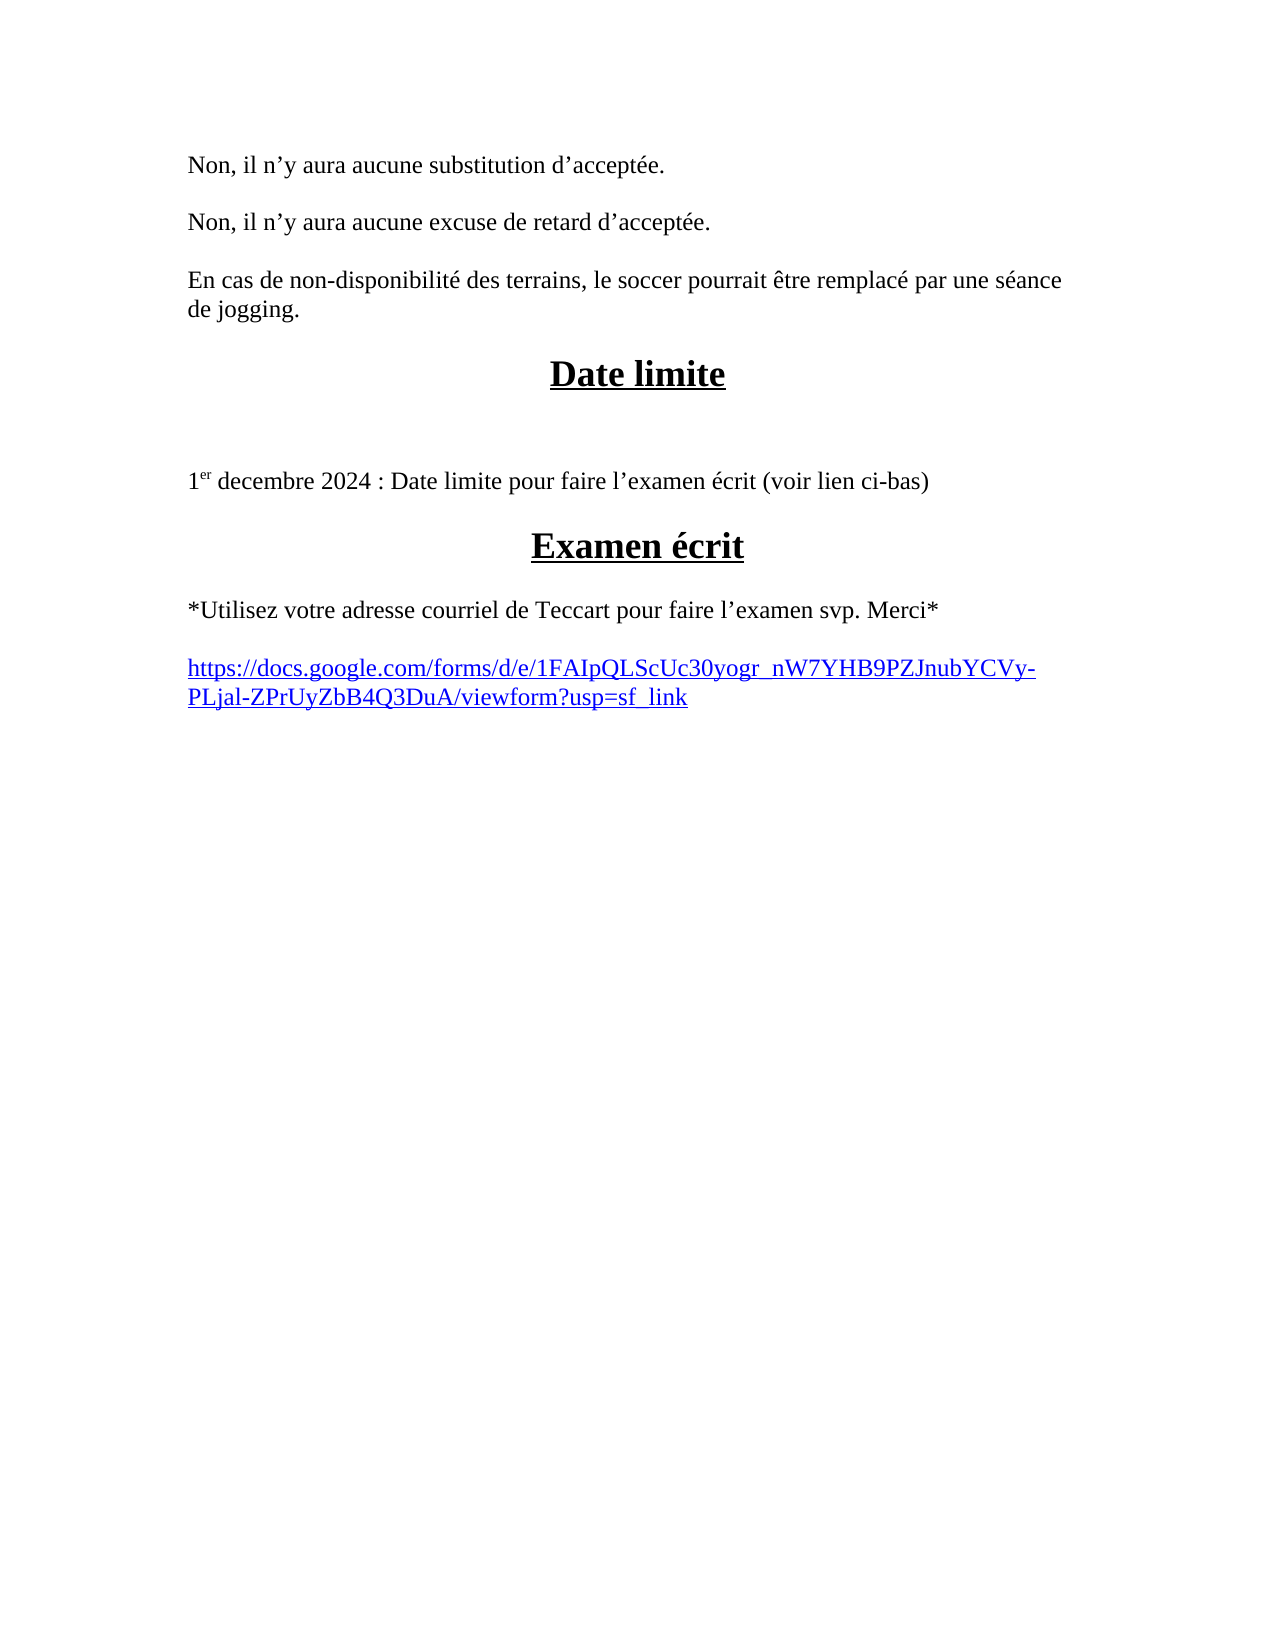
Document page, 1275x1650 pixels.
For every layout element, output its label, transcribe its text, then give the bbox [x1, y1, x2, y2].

text Non, il n’y aura aucune substitution d’acceptée. [187, 150, 1087, 179]
text 1er decembre 2024 : Date limite pour faire l’examen écrit (voir lien ci-bas) [187, 466, 1087, 495]
text En cas de non-disponibilité des terrains, le soccer pourrait être remplacé par une séance de jogging. [187, 265, 1087, 322]
text Non, il n’y aura aucune excuse de retard d’acceptée. [187, 207, 1087, 236]
text https://docs.google.com/forms/d/e/1FAIpQLScUc30yogr_nW7YHB9PZJnubYCVy-PLjal-ZPrUyZbB4Q3DuA/viewform?usp=sf_link [187, 653, 1087, 711]
text Examen écrit [187, 524, 1087, 567]
text *Utilisez votre adresse courriel de Teccart pour faire l’examen svp. Merci* [187, 596, 1087, 624]
text Date limite [187, 351, 1087, 394]
